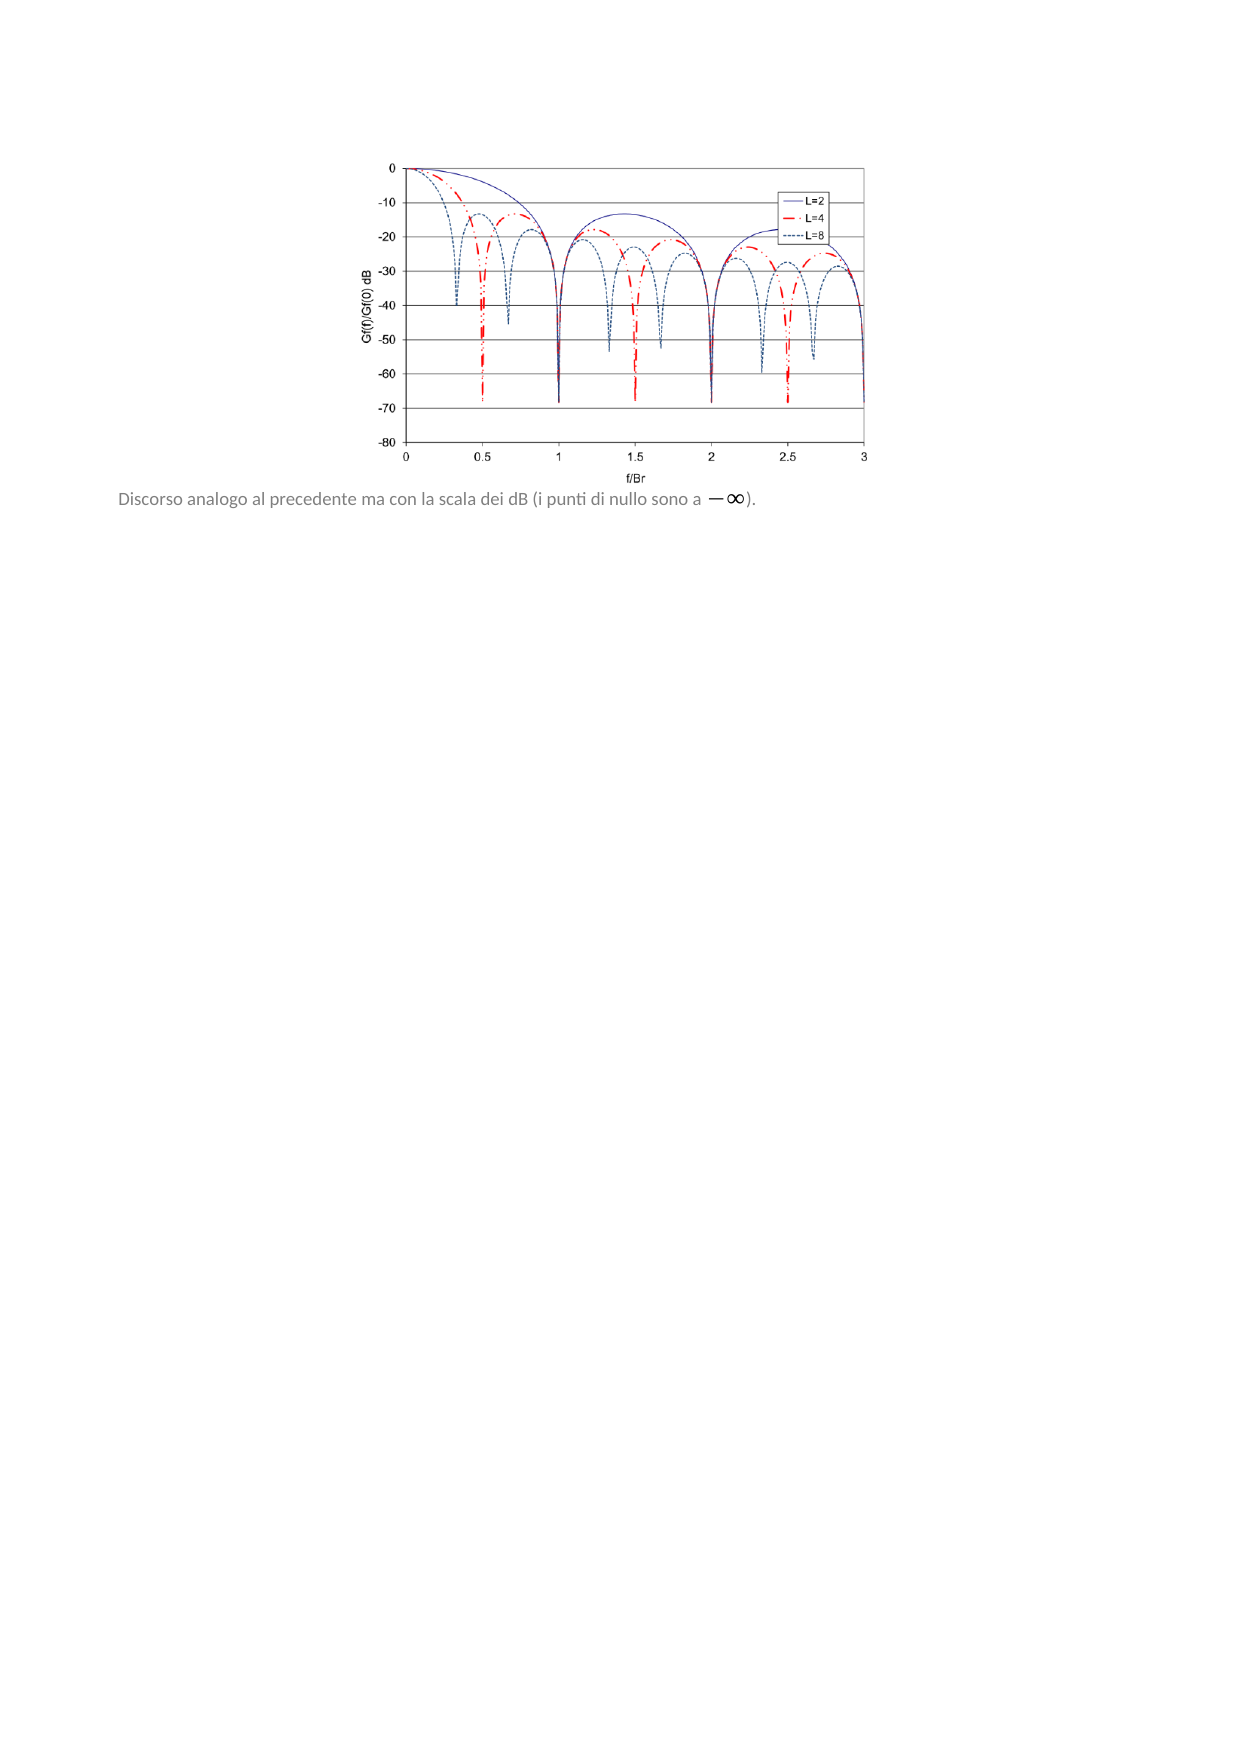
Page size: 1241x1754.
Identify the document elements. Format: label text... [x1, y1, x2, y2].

picture [344, 147, 897, 486]
text Discorso analogo al precedente ma con la scala dei dB (i punti di nullo sono a ). [118, 485, 1122, 513]
